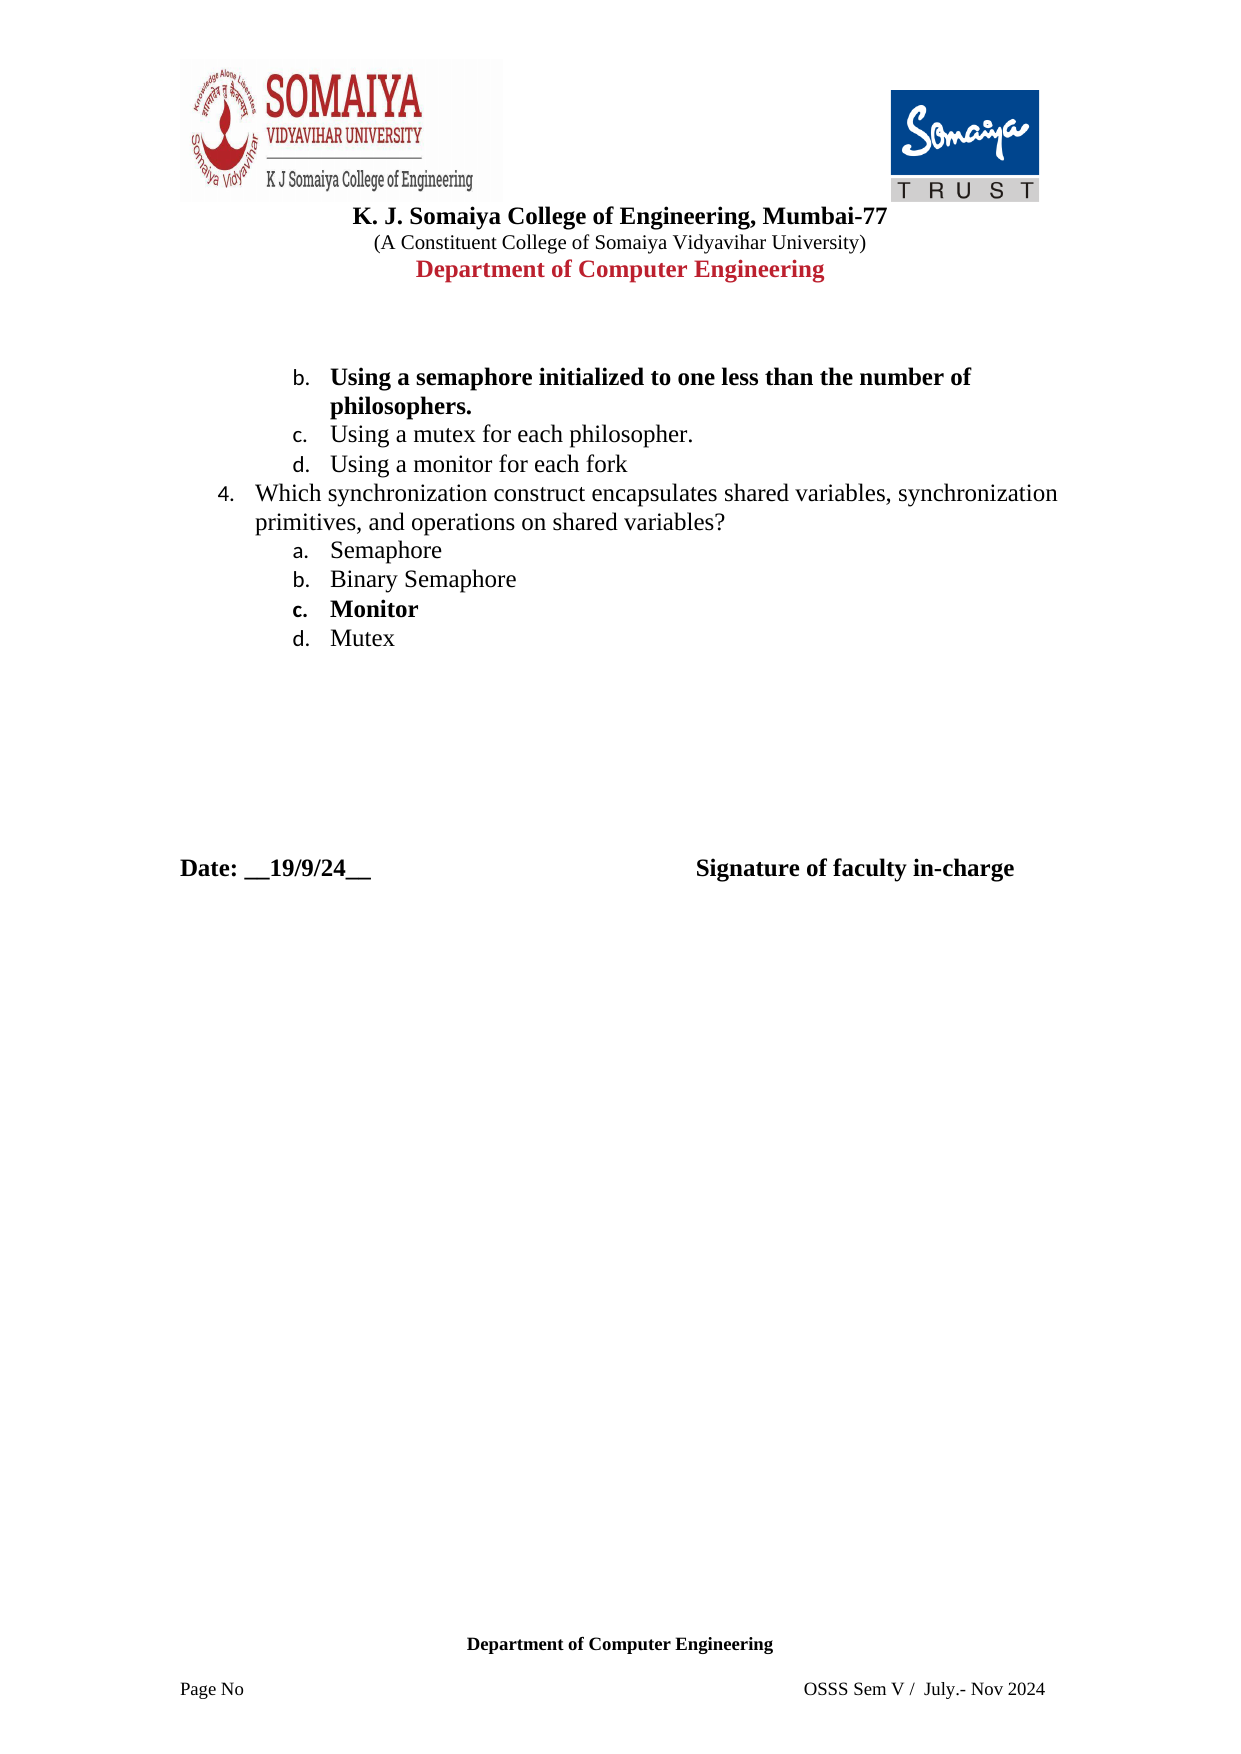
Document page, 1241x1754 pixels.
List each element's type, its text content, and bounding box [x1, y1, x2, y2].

list Using a monitor for each fork [292, 449, 1060, 478]
picture [890, 90, 1040, 202]
list Monitor [292, 594, 1060, 623]
list Binary Semaphore [292, 564, 1060, 594]
picture [179, 59, 504, 202]
list Mutex [292, 623, 1060, 652]
list Using a mutex for each philosopher. [292, 419, 1060, 449]
text Date: __19/9/24__ Signature of faculty in-charge [180, 853, 1060, 882]
list Using a semaphore initialized to one less than the number of philosophers. [292, 362, 1060, 419]
list Which synchronization construct encapsulates shared variables, synchronization primitives, and operations on shared variables? [217, 478, 1060, 536]
list Semaphore [292, 536, 1060, 564]
